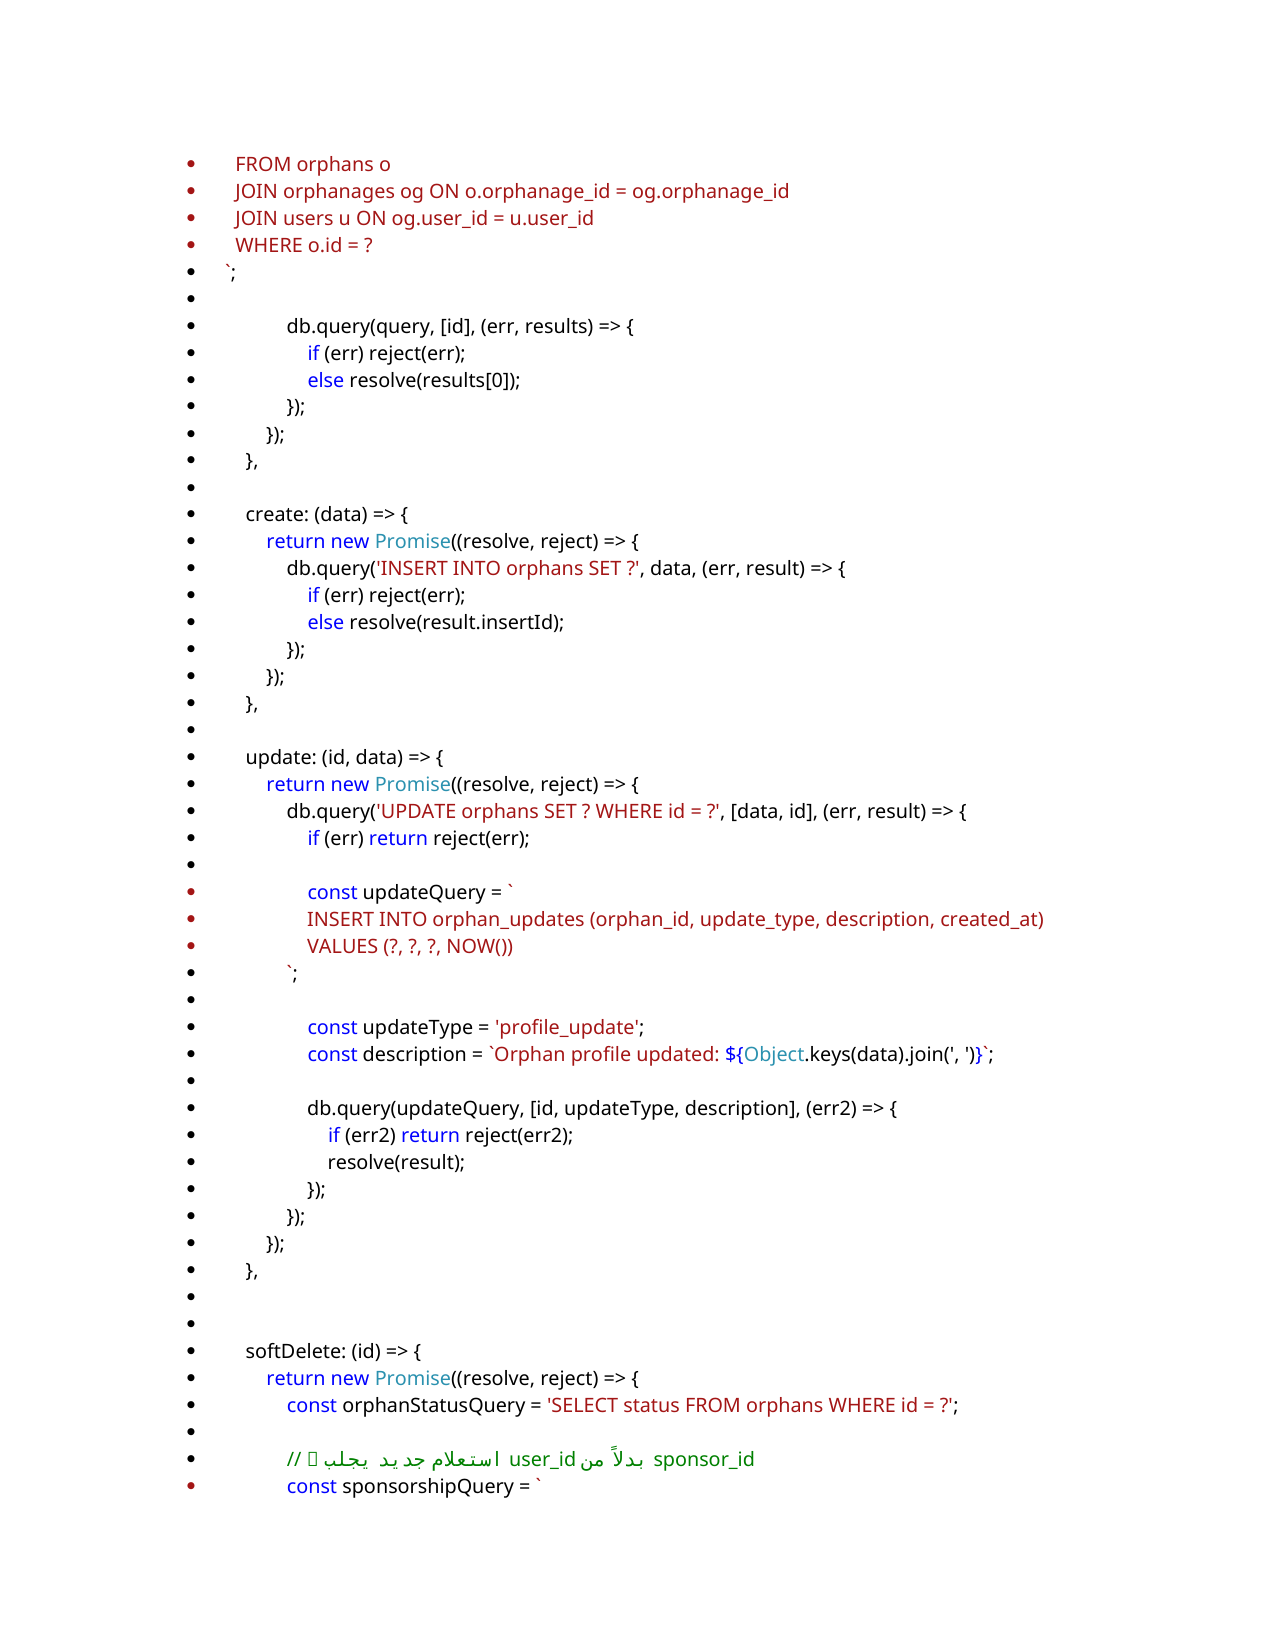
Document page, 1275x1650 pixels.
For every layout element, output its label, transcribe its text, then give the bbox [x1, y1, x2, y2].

list else resolve(results[0]); [187, 366, 1125, 393]
list JOIN users u ON og.user_id = u.user_id [187, 204, 1125, 231]
list if (err2) return reject(err2); [187, 1121, 1125, 1148]
list db.query(updateQuery, [id, updateType, description], (err2) => { [187, 1094, 1125, 1121]
list }, [187, 447, 1125, 474]
list INSERT INTO orphan_updates (orphan_id, update_type, description, created_at) [187, 905, 1125, 932]
list db.query(query, [id], (err, results) => { [187, 312, 1125, 339]
list db.query('INSERT INTO orphans SET ?', data, (err, result) => { [187, 555, 1125, 582]
list update: (id, data) => { [187, 743, 1125, 771]
list const description = `Orphan profile updated: ${Object.keys(data).join(', ')}`; [187, 1040, 1125, 1067]
list JOIN orphanages og ON o.orphanage_id = og.orphanage_id [187, 177, 1125, 204]
list if (err) return reject(err); [187, 824, 1125, 851]
list const sponsorshipQuery = ` [187, 1472, 1125, 1499]
list VALUES (?, ?, ?, NOW()) [187, 932, 1125, 959]
list resolve(result); [187, 1148, 1125, 1175]
list if (err) reject(err); [187, 339, 1125, 366]
list const updateType = 'profile_update'; [187, 1013, 1125, 1040]
list return new Promise((resolve, reject) => { [187, 771, 1125, 797]
list create: (data) => { [187, 501, 1125, 528]
list }); [187, 1229, 1125, 1256]
list const orphanStatusQuery = 'SELECT status FROM orphans WHERE id = ?'; [187, 1391, 1125, 1418]
list FROM orphans o [187, 150, 1125, 177]
list return new Promise((resolve, reject) => { [187, 528, 1125, 555]
list `; [187, 959, 1125, 986]
list WHERE o.id = ? [187, 231, 1125, 258]
list }, [187, 1256, 1125, 1283]
list }); [187, 420, 1125, 447]
list // ✅ استعلام جديد يجلب user_id بدلاً من sponsor_id [187, 1445, 1125, 1472]
list `; [187, 258, 1125, 285]
list }); [187, 636, 1125, 663]
list }); [187, 1175, 1125, 1202]
list }); [187, 1202, 1125, 1229]
list }); [187, 663, 1125, 689]
list return new Promise((resolve, reject) => { [187, 1364, 1125, 1391]
list softDelete: (id) => { [187, 1337, 1125, 1364]
list }); [187, 393, 1125, 420]
list else resolve(result.insertId); [187, 609, 1125, 636]
list db.query('UPDATE orphans SET ? WHERE id = ?', [data, id], (err, result) => { [187, 797, 1125, 824]
list }, [187, 689, 1125, 717]
list if (err) reject(err); [187, 582, 1125, 609]
list const updateQuery = ` [187, 878, 1125, 905]
